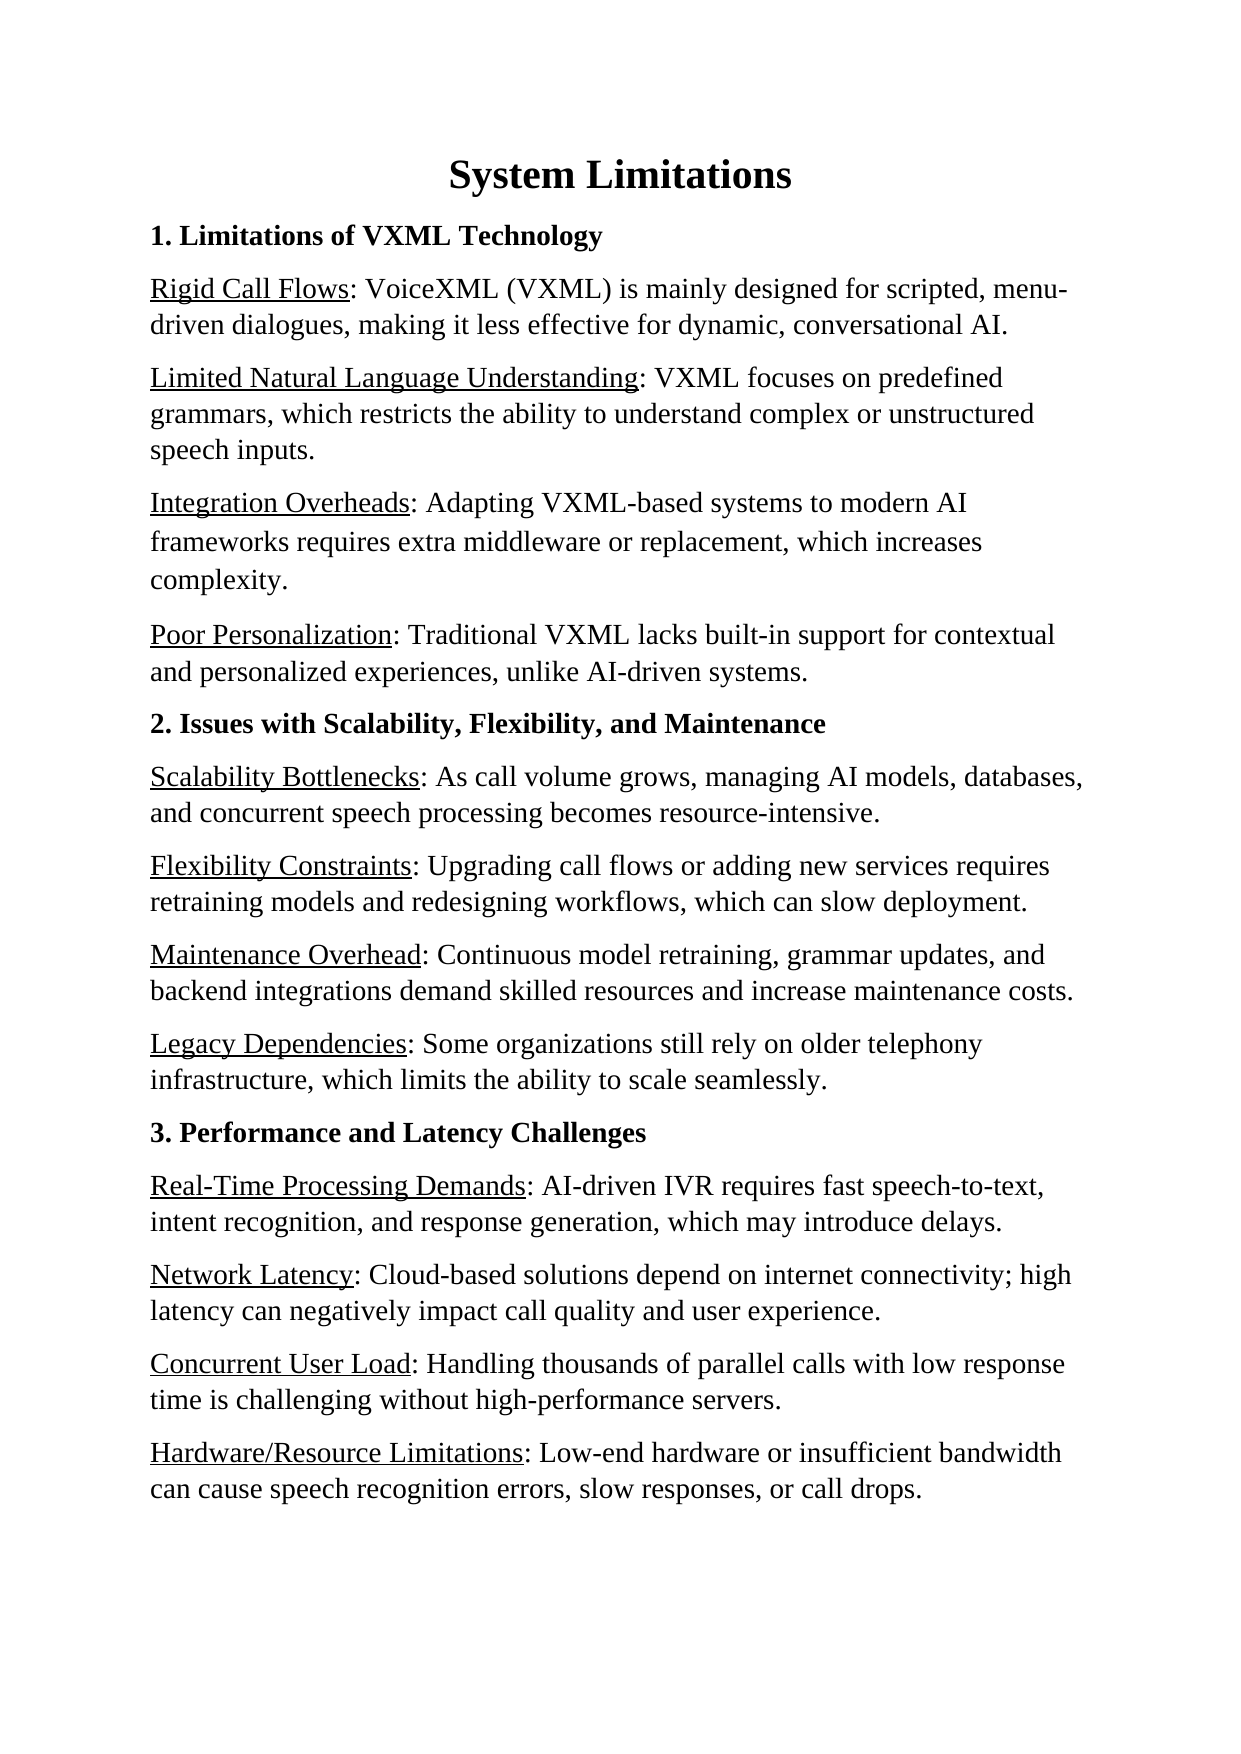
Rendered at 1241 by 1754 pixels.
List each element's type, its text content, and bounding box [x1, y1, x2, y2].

text Limited Natural Language Understanding: VXML focuses on predefined grammars, which restricts the ability to understand complex or unstructured speech inputs. [150, 360, 1090, 466]
text Rigid Call Flows: VoiceXML (VXML) is mainly designed for scripted, menu-driven dialogues, making it less effective for dynamic, conversational AI. [150, 271, 1090, 341]
text 1. Limitations of VXML Technology [150, 218, 1090, 252]
text Poor Personalization: Traditional VXML lacks built-in support for contextual and personalized experiences, unlike AI-driven systems. [150, 617, 1090, 687]
text Flexibility Constraints: Upgrading call flows or adding new services requires retraining models and redesigning workflows, which can slow deployment. [150, 848, 1090, 918]
text Integration Overheads: Adapting VXML-based systems to modern AI frameworks requires extra middleware or replacement, which increases complexity. [150, 485, 1090, 596]
text Maintenance Overhead: Continuous model retraining, grammar updates, and backend integrations demand skilled resources and increase maintenance costs. [150, 937, 1090, 1007]
text 2. Issues with Scalability, Flexibility, and Maintenance [150, 706, 1090, 740]
text Concurrent User Load: Handling thousands of parallel calls with low response time is challenging without high-performance servers. [150, 1346, 1090, 1416]
text 3. Performance and Latency Challenges [150, 1115, 1090, 1149]
text Real-Time Processing Demands: AI-driven IVR requires fast speech-to-text, intent recognition, and response generation, which may introduce delays. [150, 1168, 1090, 1238]
text Network Latency: Cloud-based solutions depend on internet connectivity; high latency can negatively impact call quality and user experience. [150, 1257, 1090, 1327]
text Scalability Bottlenecks: As call volume grows, managing AI models, databases, and concurrent speech processing becomes resource-intensive. [150, 759, 1090, 829]
text System Limitations [150, 150, 1090, 198]
text Legacy Dependencies: Some organizations still rely on older telephony infrastructure, which limits the ability to scale seamlessly. [150, 1026, 1090, 1096]
text Hardware/Resource Limitations: Low-end hardware or insufficient bandwidth can cause speech recognition errors, slow responses, or call drops. [150, 1435, 1090, 1504]
